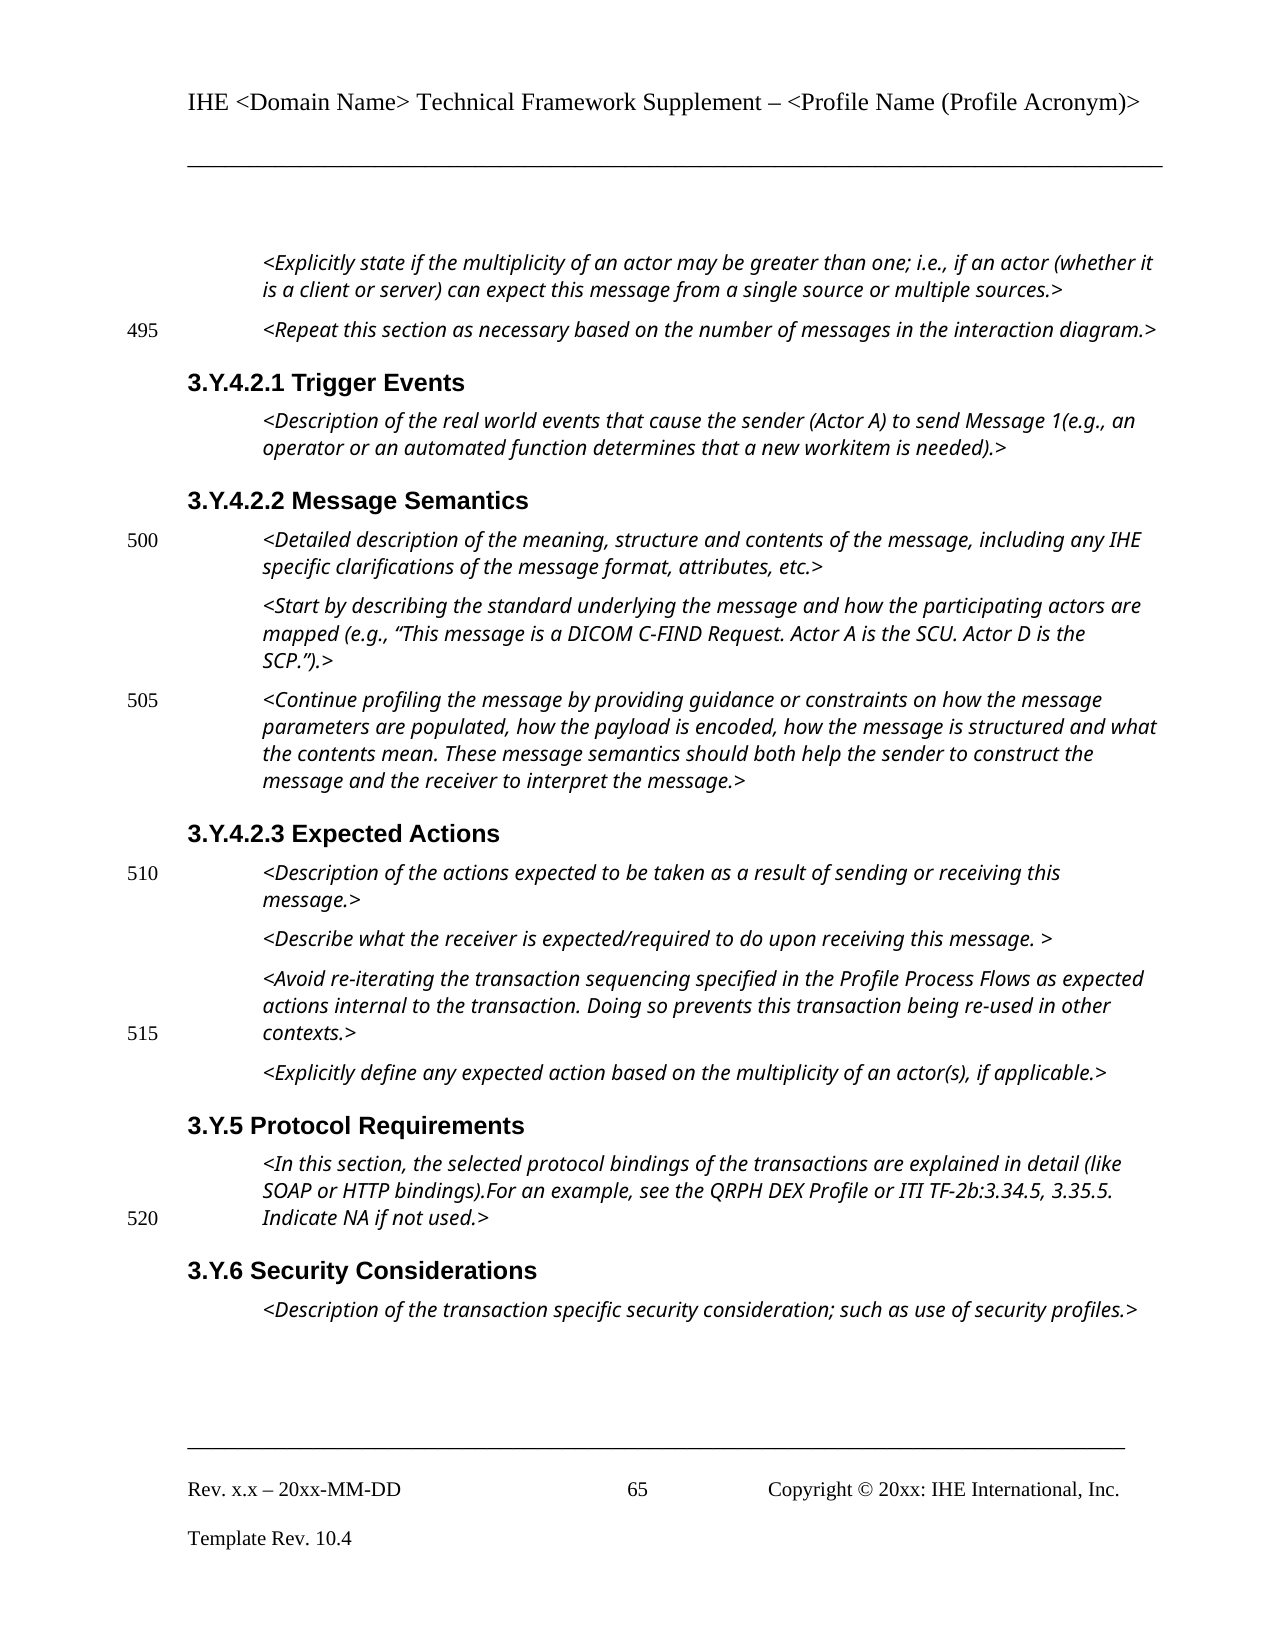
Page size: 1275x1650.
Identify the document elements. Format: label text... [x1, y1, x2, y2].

text <Description of the transaction specific security consideration; such as use of security profiles.> [262, 1295, 1162, 1322]
text <Description of the real world events that cause the sender (Actor A) to send Message 1(e.g., an operator or an automated function determines that a new workitem is needed).> [262, 407, 1162, 461]
subtitle 3.Y.4.2.2 Message Semantics [187, 486, 1162, 515]
subtitle 3.Y.5 Protocol Requirements [187, 1111, 1162, 1139]
subtitle 3.Y.4.2.3 Expected Actions [187, 819, 1162, 848]
text <Continue profiling the message by providing guidance or constraints on how the message parameters are populated, how the payload is encoded, how the message is structured and what the contents mean. These message semantics should both help the sender to construct the message and the receiver to interpret the message.> [262, 686, 1162, 794]
subtitle 3.Y.6 Security Considerations [187, 1256, 1162, 1285]
text <Explicitly state if the multiplicity of an actor may be greater than one; i.e., if an actor (whether it is a client or server) can expect this message from a single source or multiple sources.> [262, 249, 1162, 303]
text <Explicitly define any expected action based on the multiplicity of an actor(s), if applicable.> [262, 1058, 1162, 1086]
text <Repeat this section as necessary based on the number of messages in the interaction diagram.> [262, 316, 1162, 343]
text <Start by describing the standard underlying the message and how the participating actors are mapped (e.g., “This message is a DICOM C-FIND Request. Actor A is the SCU. Actor D is the SCP.”).> [262, 592, 1162, 673]
text <Detailed description of the meaning, structure and contents of the message, including any IHE specific clarifications of the message format, attributes, etc.> [262, 526, 1162, 580]
text <In this section, the selected protocol bindings of the transactions are explained in detail (like SOAP or HTTP bindings).For an example, see the QRPH DEX Profile or ITI TF-2b:3.34.5, 3.35.5. Indicate NA if not used.> [262, 1150, 1162, 1231]
subtitle 3.Y.4.2.1 Trigger Events [187, 368, 1162, 397]
text <Describe what the receiver is expected/required to do upon receiving this message. > [262, 925, 1162, 952]
text <Description of the actions expected to be taken as a result of sending or receiving this message.> [262, 858, 1162, 913]
text <Avoid re-iterating the transaction sequencing specified in the Profile Process Flows as expected actions internal to the transaction. Doing so prevents this transaction being re-used in other contexts.> [262, 965, 1162, 1046]
